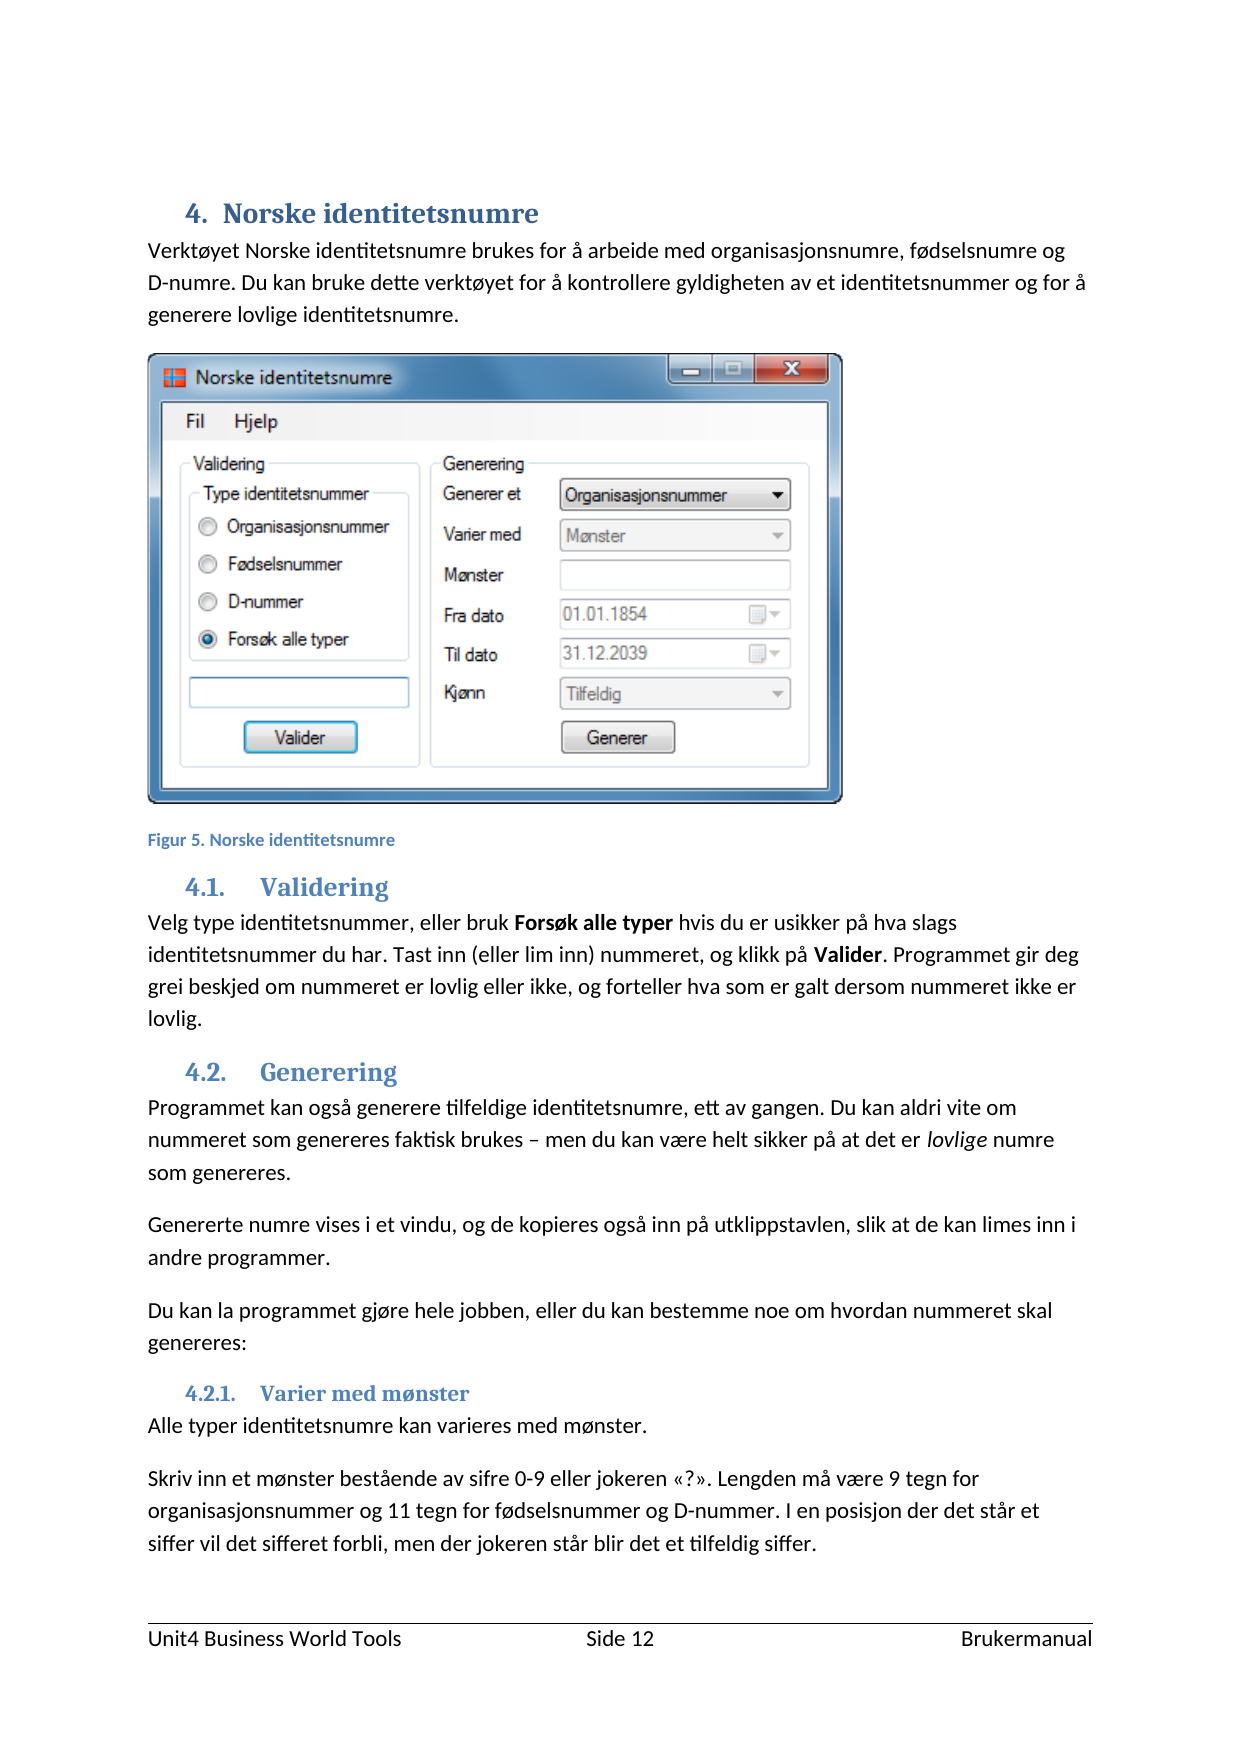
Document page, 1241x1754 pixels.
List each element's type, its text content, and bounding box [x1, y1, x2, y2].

subtitle Varier med mønster [185, 1381, 1093, 1407]
text Du kan la programmet gjøre hele jobben, eller du kan bestemme noe om hvordan nummeret skal genereres: [148, 1296, 1093, 1356]
text Velg type identitetsnummer, eller bruk Forsøk alle typer hvis du er usikker på hva slags identitetsnummer du har. Tast inn (eller lim inn) nummeret, og klikk på Valider. Programmet gir deg grei beskjed om nummeret er lovlig eller ikke, og forteller hva som er galt dersom nummeret ikke er lovlig. [148, 908, 1093, 1032]
text Verktøyet Norske identitetsnumre brukes for å arbeide med organisasjonsnumre, fødselsnumre og D-numre. Du kan bruke dette verktøyet for å kontrollere gyldigheten av et identitetsnummer og for å generere lovlige identitetsnumre. [148, 236, 1093, 328]
text Skriv inn et mønster bestående av sifre 0-9 eller jokeren «?». Lengden må være 9 tegn for organisasjonsnummer og 11 tegn for fødselsnummer og D-nummer. I en posisjon der det står et siffer vil det sifferet forbli, men der jokeren står blir det et tilfeldig siffer. [148, 1464, 1093, 1557]
subtitle Generering [185, 1057, 1093, 1089]
text Genererte numre vises i et vindu, og de kopieres også inn på utklippstavlen, slik at de kan limes inn i andre programmer. [148, 1211, 1093, 1271]
picture [147, 353, 843, 804]
text Alle typer identitetsnumre kan varieres med mønster. [148, 1411, 1093, 1439]
text Programmet kan også generere tilfeldige identitetsnumre, ett av gangen. Du kan aldri vite om nummeret som genereres faktisk brukes – men du kan være helt sikker på at det er lovlige numre som genereres. [148, 1093, 1093, 1186]
subtitle Validering [185, 872, 1093, 903]
subtitle Norske identitetsnumre [185, 198, 1093, 231]
